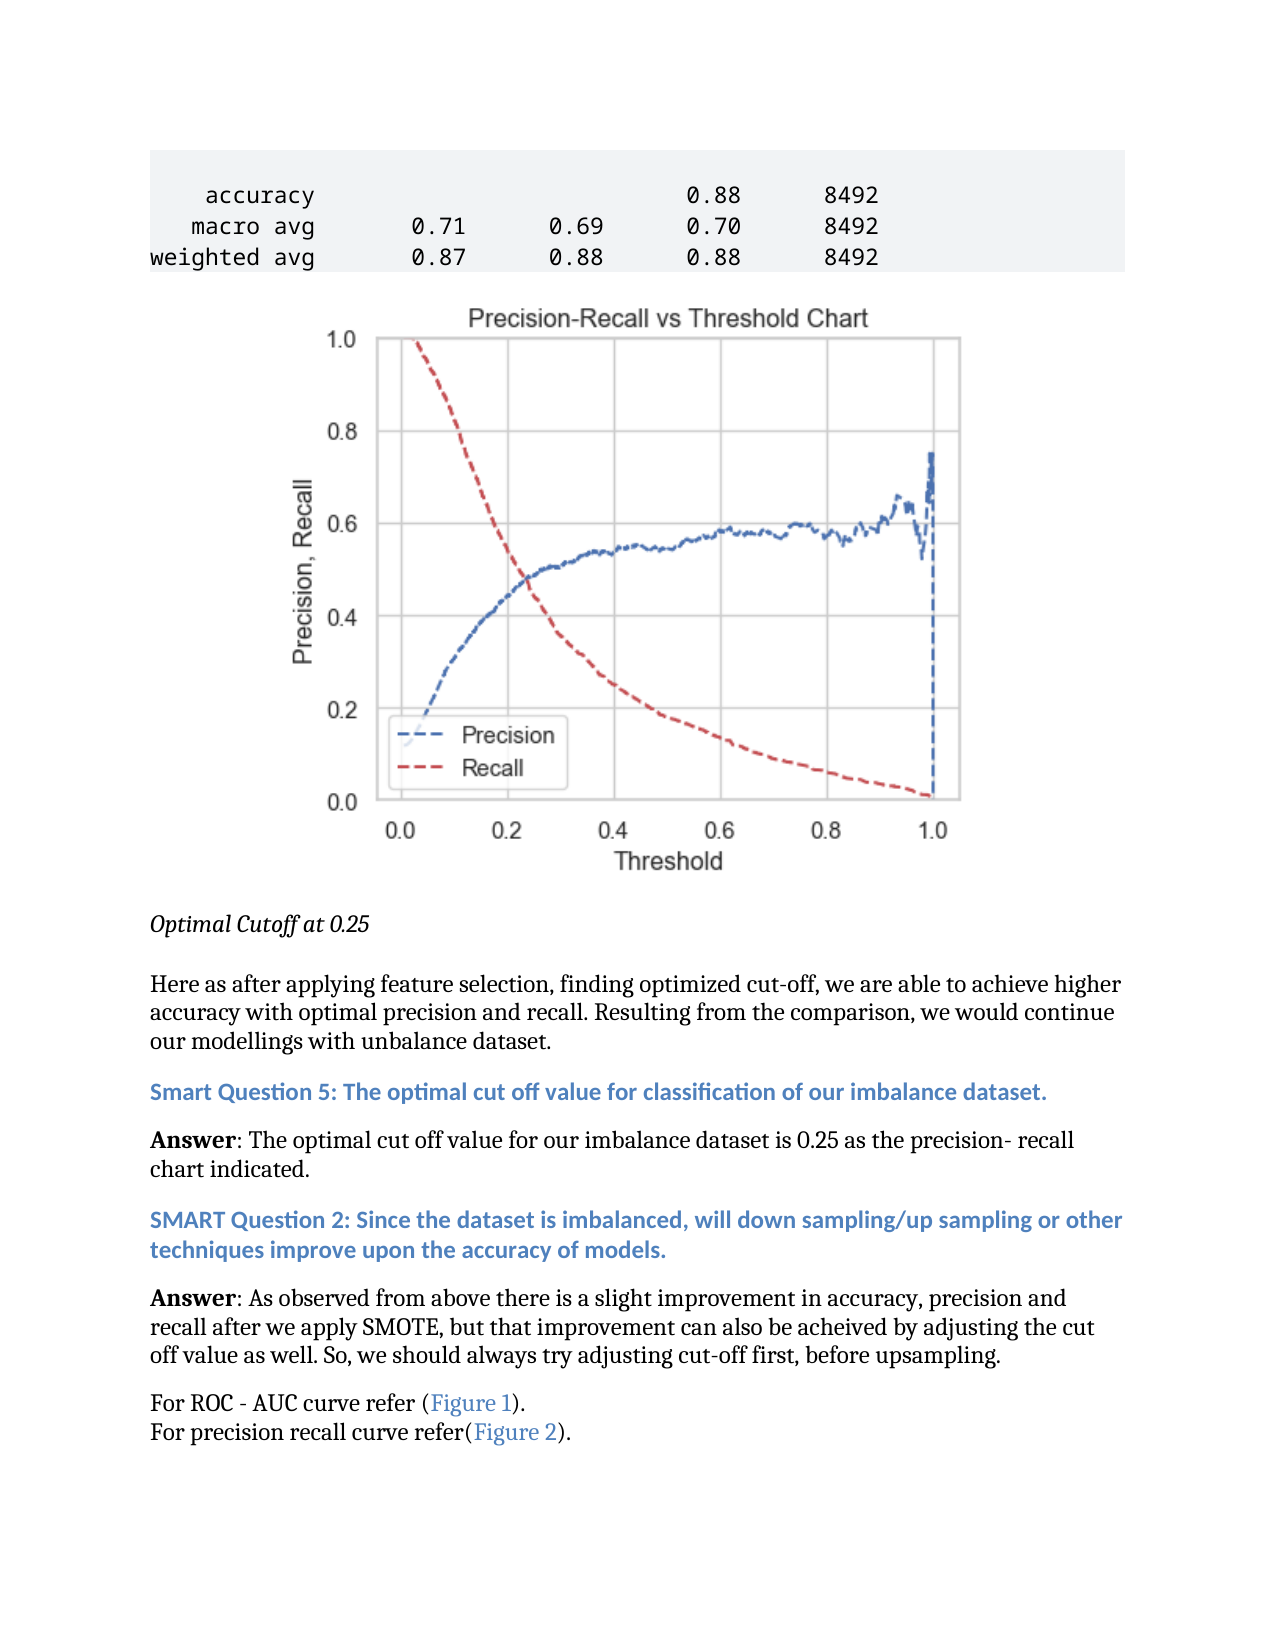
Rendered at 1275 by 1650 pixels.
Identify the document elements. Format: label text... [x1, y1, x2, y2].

text For ROC - AUC curve refer (Figure 1). For precision recall curve refer(Figure 2). [150, 1389, 1125, 1446]
text Answer: As observed from above there is a slight improvement in accuracy, precision and recall after we apply SMOTE, but that improvement can also be acheived by adjusting the cut off value as well. So, we should always try adjusting cut-off first, before upsampling. [150, 1284, 1125, 1370]
table_header Optimal Cutoff at 0.25 [139, 293, 1114, 951]
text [150, 150, 1125, 272]
subtitle SMART Question 2: Since the dataset is imbalanced, will down sampling/up sampling or other techniques improve upon the accuracy of models. [150, 1204, 1125, 1265]
subtitle Smart Question 5: The optimal cut off value for classification of our imbalance dataset. [150, 1077, 1125, 1107]
text Here as after applying feature selection, finding optimized cut-off, we are able to achieve higher accuracy with optimal precision and recall. Resulting from the comparison, we would continue our modellings with unbalance dataset. [150, 969, 1125, 1056]
text Answer: The optimal cut off value for our imbalance dataset is 0.25 as the precision- recall chart indicated. [150, 1126, 1125, 1183]
picture [279, 293, 974, 889]
